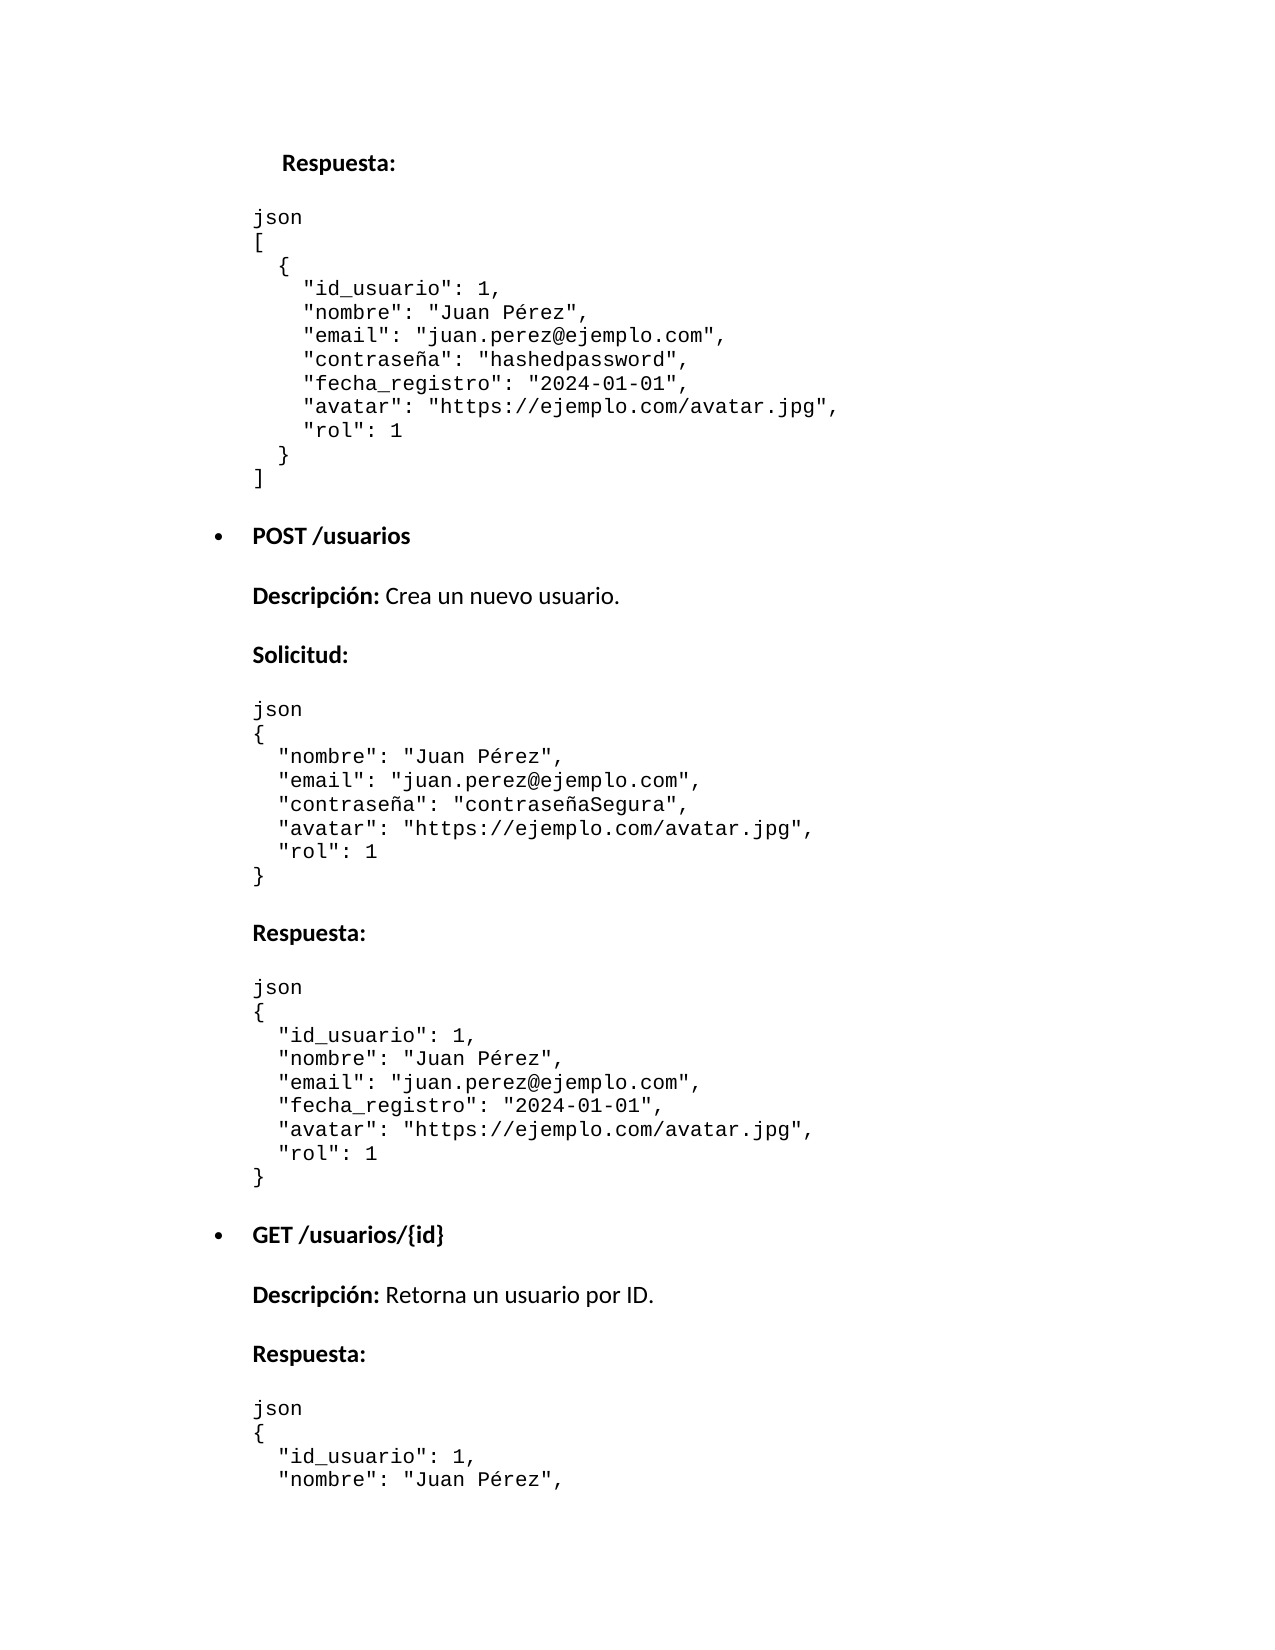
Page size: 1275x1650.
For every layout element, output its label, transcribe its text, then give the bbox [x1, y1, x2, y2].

text "email": "juan.perez@ejemplo.com", [252, 770, 1098, 794]
text Respuesta: [282, 148, 1098, 178]
text "avatar": "https://ejemplo.com/avatar.jpg", [252, 396, 1098, 420]
text } [252, 444, 1098, 467]
text { [252, 1001, 1098, 1024]
text "nombre": "Juan Pérez", [252, 1469, 1098, 1493]
text json [252, 977, 1098, 1001]
text "nombre": "Juan Pérez", [252, 1048, 1098, 1072]
text json [252, 1398, 1098, 1422]
text { [252, 1422, 1098, 1446]
text "rol": 1 [252, 841, 1098, 865]
text "avatar": "https://ejemplo.com/avatar.jpg", [252, 1119, 1098, 1143]
text { [252, 254, 1098, 278]
text "email": "juan.perez@ejemplo.com", [252, 1072, 1098, 1096]
text ] [252, 467, 1098, 491]
text json [252, 699, 1098, 723]
text "rol": 1 [252, 1143, 1098, 1166]
text "contraseña": "contraseñaSegura", [252, 794, 1098, 817]
text Descripción: Retorna un usuario por ID. [252, 1279, 1098, 1309]
text "contraseña": "hashedpassword", [252, 349, 1098, 373]
text [ [252, 231, 1098, 254]
text "fecha_registro": "2024-01-01", [252, 373, 1098, 396]
text Respuesta: [252, 918, 1098, 948]
text "email": "juan.perez@ejemplo.com", [252, 326, 1098, 349]
text "rol": 1 [252, 420, 1098, 444]
text } [252, 865, 1098, 888]
text json [252, 207, 1098, 231]
text Solicitud: [252, 639, 1098, 670]
text "id_usuario": 1, [252, 1024, 1098, 1048]
list POST /usuarios [215, 520, 1098, 551]
text "fecha_registro": "2024-01-01", [252, 1096, 1098, 1119]
text "nombre": "Juan Pérez", [252, 747, 1098, 770]
text "id_usuario": 1, [252, 1446, 1098, 1469]
text { [252, 723, 1098, 747]
text Respuesta: [252, 1339, 1098, 1369]
list GET /usuarios/{id} [215, 1219, 1098, 1250]
text "avatar": "https://ejemplo.com/avatar.jpg", [252, 817, 1098, 841]
text "nombre": "Juan Pérez", [252, 302, 1098, 326]
text Descripción: Crea un nuevo usuario. [252, 580, 1098, 610]
text "id_usuario": 1, [252, 278, 1098, 302]
text } [252, 1166, 1098, 1190]
